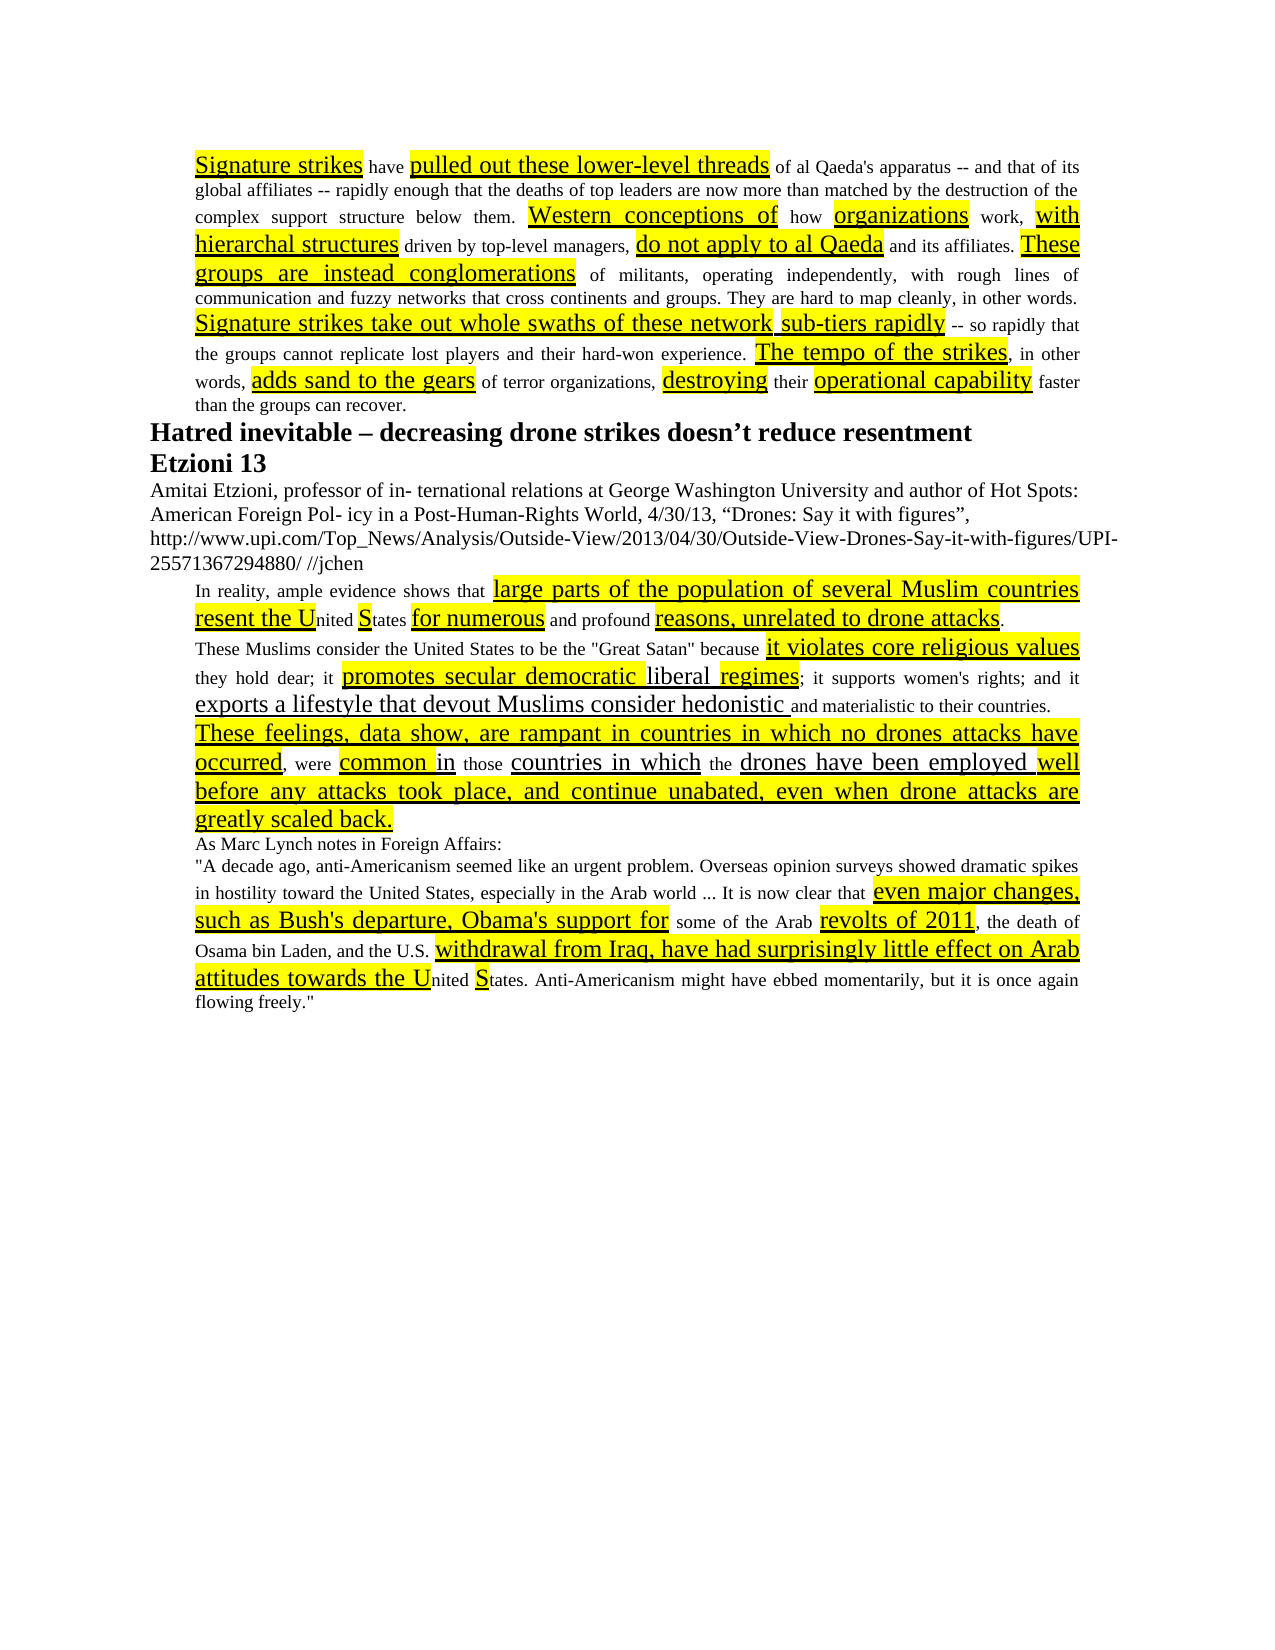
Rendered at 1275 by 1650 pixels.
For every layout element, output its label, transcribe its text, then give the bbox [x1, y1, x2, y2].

text Etzioni 13 [150, 447, 1125, 478]
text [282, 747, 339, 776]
text In reality, ample evidence shows that large parts of the population of several Muslim countries resent the United States for numerous and profound reasons, unrelated to drone attacks. [195, 574, 1080, 632]
text These Muslims consider the United States to be the "Great Satan" because it violates core religious values they hold dear; it promotes secular democratic liberal regimes; it supports women's rights; and it exports a lifestyle that devout Muslims consider hedonistic and materialistic to their countries. [195, 632, 1080, 718]
text Amitai Etzioni, professor of in- ternational relations at George Washington University and author of Hot Spots: American Foreign Pol- icy in a Post-Human-Rights World, 4/30/13, “Drones: Say it with figures”, http://www.upi.com/Top_News/Analysis/Outside-View/2013/04/30/Outside-View-Drones-Say-it-with-figures/UPI-25571367294880/ //jchen [150, 478, 1125, 574]
text These feelings, data show, are rampant in countries in which no drones attacks have occurred, were common in those countries in which the drones have been employed well before any attacks took place, and continue unabated, even when drone attacks are greatly scaled back. [195, 804, 1080, 833]
text These feelings, data show, are rampant in countries in which no drones attacks have occurred, were common in those countries in which the drones have been employed well before any attacks took place, and continue unabated, even when drone attacks are greatly scaled back. [436, 747, 1037, 776]
text Signature strikes have pulled out these lower-level threads of al Qaeda's apparatus -- and that of its global affiliates -- rapidly enough that the deaths of top leaders are now more than matched by the destruction of the complex support structure below them. Western conceptions of how organizations work, with hierarchal structures driven by top-level managers, do not apply to al Qaeda and its affiliates. These groups are instead conglomerations of militants, operating independently, with rough lines of communication and fuzzy networks that cross continents and groups. They are hard to map cleanly, in other words. Signature strikes take out whole swaths of these network sub-tiers rapidly -- so rapidly that the groups cannot replicate lost players and their hard-won experience. The tempo of the strikes, in other words, adds sand to the gears of terror organizations, destroying their operational capability faster than the groups can recover. [195, 150, 1080, 416]
text "A decade ago, anti-Americanism seemed like an urgent problem. Overseas opinion surveys showed dramatic spikes in hostility toward the United States, especially in the Arab world ... It is now clear that even major changes, such as Bush's departure, Obama's support for some of the Arab revolts of 2011, the death of Osama bin Laden, and the U.S. withdrawal from Iraq, have had surprisingly little effect on Arab attitudes towards the United States. Anti-Americanism might have ebbed momentarily, but it is once again flowing freely." [195, 855, 1080, 934]
text As Marc Lynch notes in Foreign Affairs: [195, 833, 1080, 855]
text "A decade ago, anti-Americanism seemed like an urgent problem. Overseas opinion surveys showed dramatic spikes in hostility toward the United States, especially in the Arab world ... It is now clear that even major changes, such as Bush's departure, Obama's support for some of the Arab revolts of 2011, the death of Osama bin Laden, and the U.S. withdrawal from Iraq, have had surprisingly little effect on Arab attitudes towards the United States. Anti-Americanism might have ebbed momentarily, but it is once again flowing freely." [195, 934, 1080, 1013]
subtitle Hatred inevitable – decreasing drone strikes doesn’t reduce resentment [150, 416, 1125, 447]
